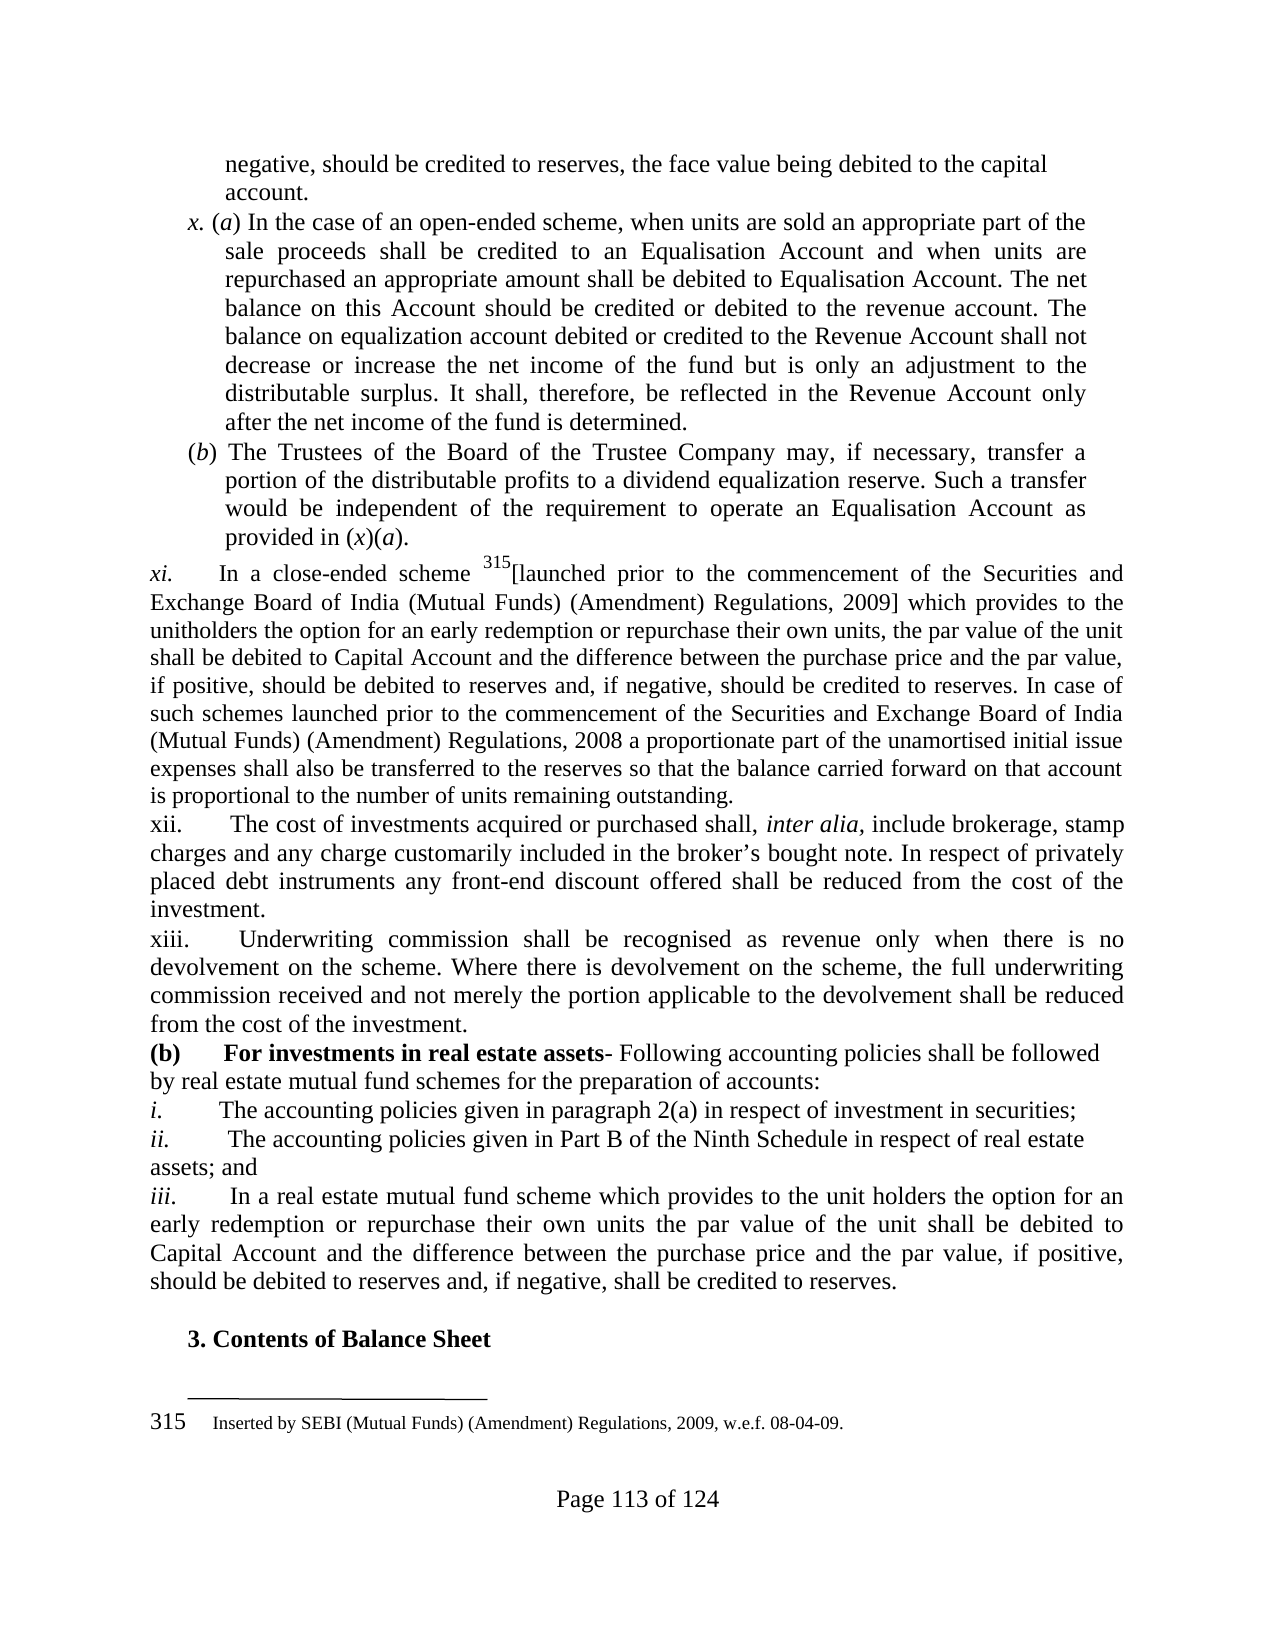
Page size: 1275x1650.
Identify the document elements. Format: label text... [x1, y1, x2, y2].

list Inserted by SEBI (Mutual Funds) (Amendment) Regulations, 2009, w.e.f. 08-04-09. [150, 1407, 1125, 1435]
text (b) The Trustees of the Board of the Trustee Company may, if necessary, transfer a portion of the distributable profits to a dividend equalization reserve. Such a transfer would be independent of the requirement to operate an Equalisation Account as provided in (x)(a). [188, 438, 1087, 551]
list The accounting policies given in paragraph 2(a) in respect of investment in securities; [150, 1095, 1125, 1123]
text 3. Contents of Balance Sheet [187, 1324, 1125, 1353]
text x. (a) In the case of an open-ended scheme, when units are sold an appropriate part of the sale proceeds shall be credited to an Equalisation Account and when units are repurchased an appropriate amount shall be debited to Equalisation Account. The net balance on this Account should be credited or debited to the revenue account. The balance on equalization account debited or credited to the Revenue Account shall not decrease or increase the net income of the fund but is only an adjustment to the distributable surplus. It shall, therefore, be reflected in the Revenue Account only after the net income of the fund is determined. [188, 207, 1087, 436]
list Underwriting commission shall be recognised as revenue only when there is no devolvement on the scheme. Where there is devolvement on the scheme, the full underwriting commission received and not merely the portion applicable to the devolvement shall be reduced from the cost of the investment. [150, 924, 1125, 1037]
list In a real estate mutual fund scheme which provides to the unit holders the option for an early redemption or repurchase their own units the par value of the unit shall be debited to Capital Account and the difference between the purchase price and the par value, if positive, should be debited to reserves and, if negative, shall be credited to reserves. [150, 1182, 1125, 1295]
text Page 113 of 124 [150, 1484, 1125, 1513]
list The accounting policies given in Part B of the Ninth Schedule in respect of real estate assets; and [150, 1125, 1125, 1181]
list For investments in real estate assets- Following accounting policies shall be followed by real estate mutual fund schemes for the preparation of accounts: [150, 1039, 1125, 1094]
list In a close-ended scheme 315[launched prior to the commencement of the Securities and Exchange Board of India (Mutual Funds) (Amendment) Regulations, 2009] which provides to the unitholders the option for an early redemption or repurchase their own units, the par value of the unit shall be debited to Capital Account and the difference between the purchase price and the par value, if positive, should be debited to reserves and, if negative, should be credited to reserves. In case of such schemes launched prior to the commencement of the Securities and Exchange Board of India (Mutual Funds) (Amendment) Regulations, 2008 a proportionate part of the unamortised initial issue expenses shall also be transferred to the reserves so that the balance carried forward on that account is proportional to the number of units remaining outstanding. [150, 551, 1125, 809]
text negative, should be credited to reserves, the face value being debited to the capital account. [225, 150, 1087, 206]
list The cost of investments acquired or purchased shall, inter alia, include brokerage, stamp charges and any charge customarily included in the broker’s bought note. In respect of privately placed debt instruments any front-end discount offered shall be reduced from the cost of the investment. [150, 810, 1125, 923]
